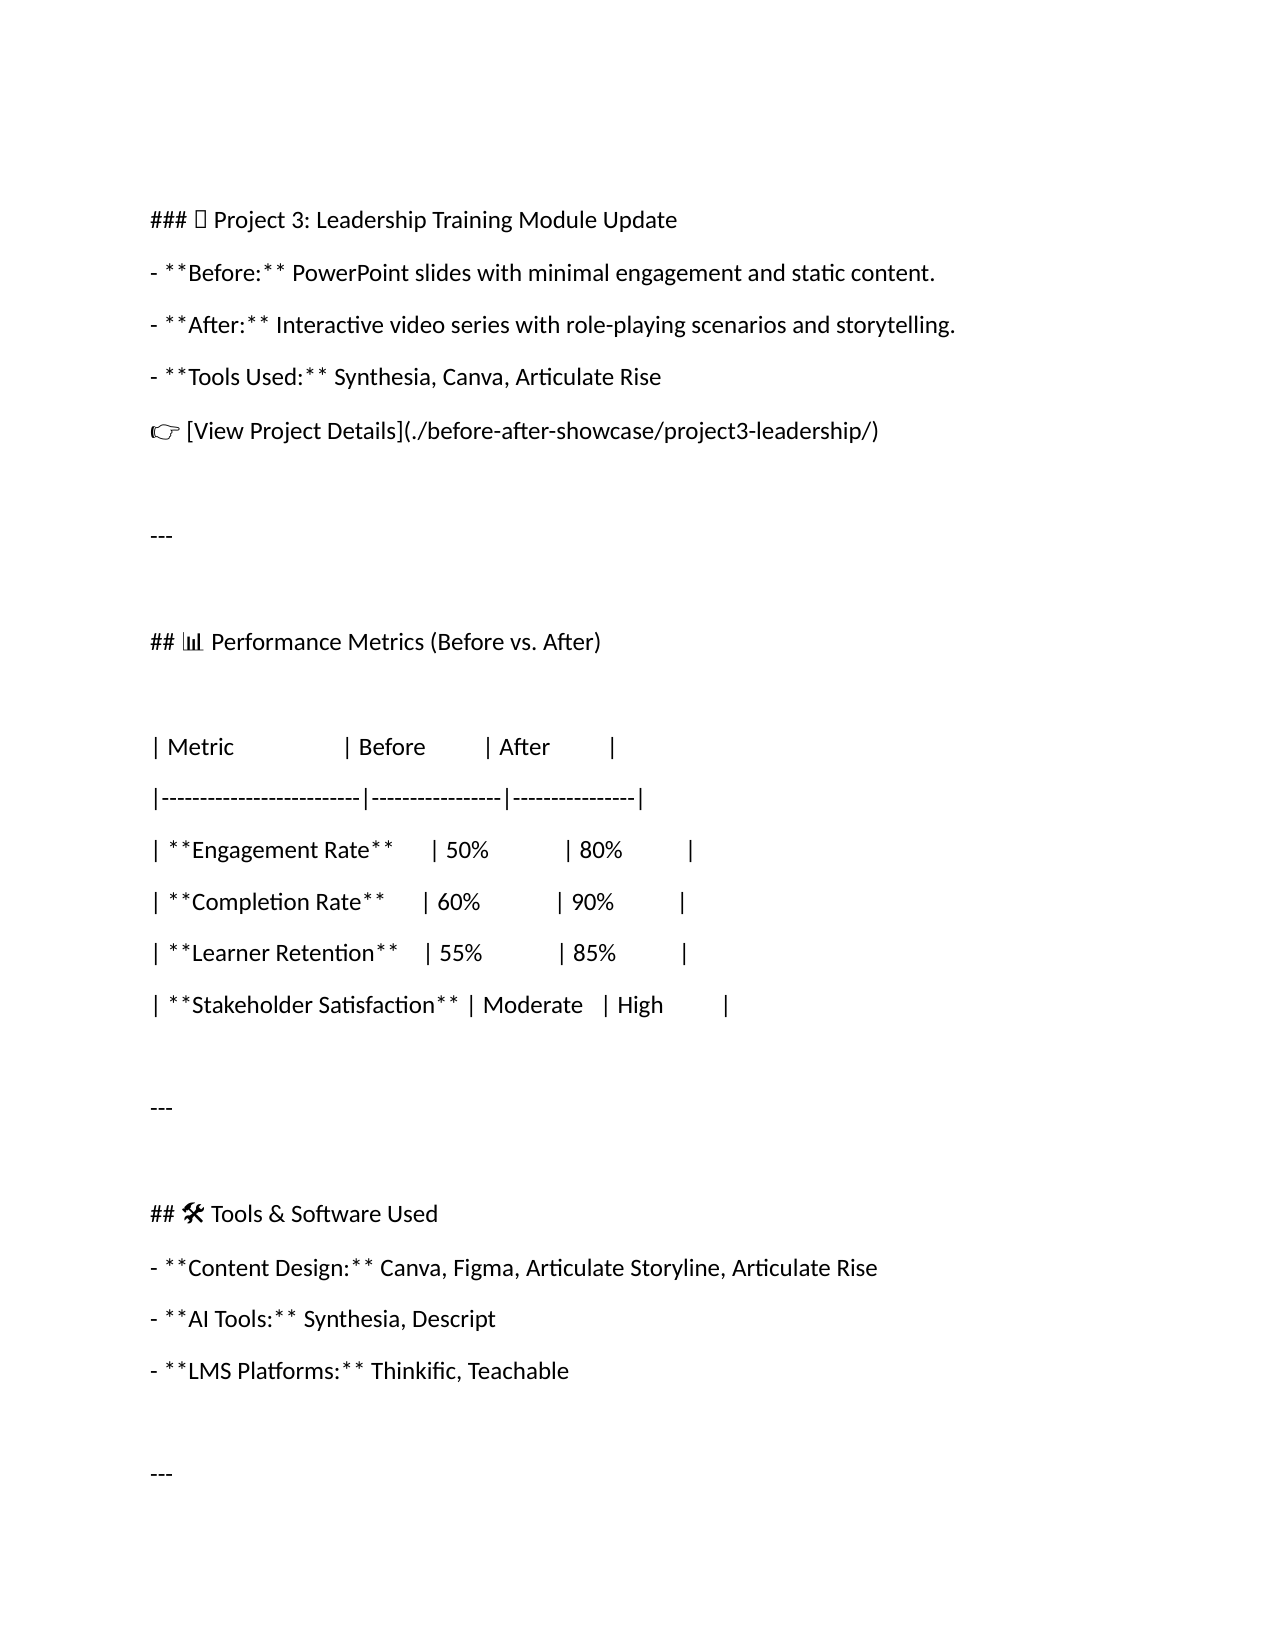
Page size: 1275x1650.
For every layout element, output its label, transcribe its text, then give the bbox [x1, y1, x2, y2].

text - **Tools Used:** Synthesia, Canva, Articulate Rise [150, 361, 1125, 391]
text - **Before:** PowerPoint slides with minimal engagement and static content. [150, 257, 1125, 288]
text - **LMS Platforms:** Thinkific, Teachable [150, 1355, 1125, 1386]
text --- [150, 1458, 1125, 1489]
text ## 📊 Performance Metrics (Before vs. After) [150, 623, 1125, 657]
text | **Learner Retention** | 55% | 85% | [150, 937, 1125, 968]
text 👉 [View Project Details](./before-after-showcase/project3-leadership/) [150, 412, 1125, 447]
text - **AI Tools:** Synthesia, Descript [150, 1303, 1125, 1334]
text - **Content Design:** Canva, Figma, Articulate Storyline, Articulate Rise [150, 1252, 1125, 1282]
text --- [150, 520, 1125, 551]
text --- [150, 1092, 1125, 1123]
text - **After:** Interactive video series with role-playing scenarios and storytelling. [150, 309, 1125, 340]
text | Metric | Before | After | [150, 731, 1125, 761]
text ### 🎯 Project 3: Leadership Training Module Update [150, 202, 1125, 236]
text | **Completion Rate** | 60% | 90% | [150, 886, 1125, 916]
text ## 🛠️ Tools & Software Used [150, 1196, 1125, 1230]
text | **Stakeholder Satisfaction** | Moderate | High | [150, 989, 1125, 1020]
text |--------------------------|-----------------|----------------| [150, 782, 1125, 813]
text | **Engagement Rate** | 50% | 80% | [150, 834, 1125, 865]
